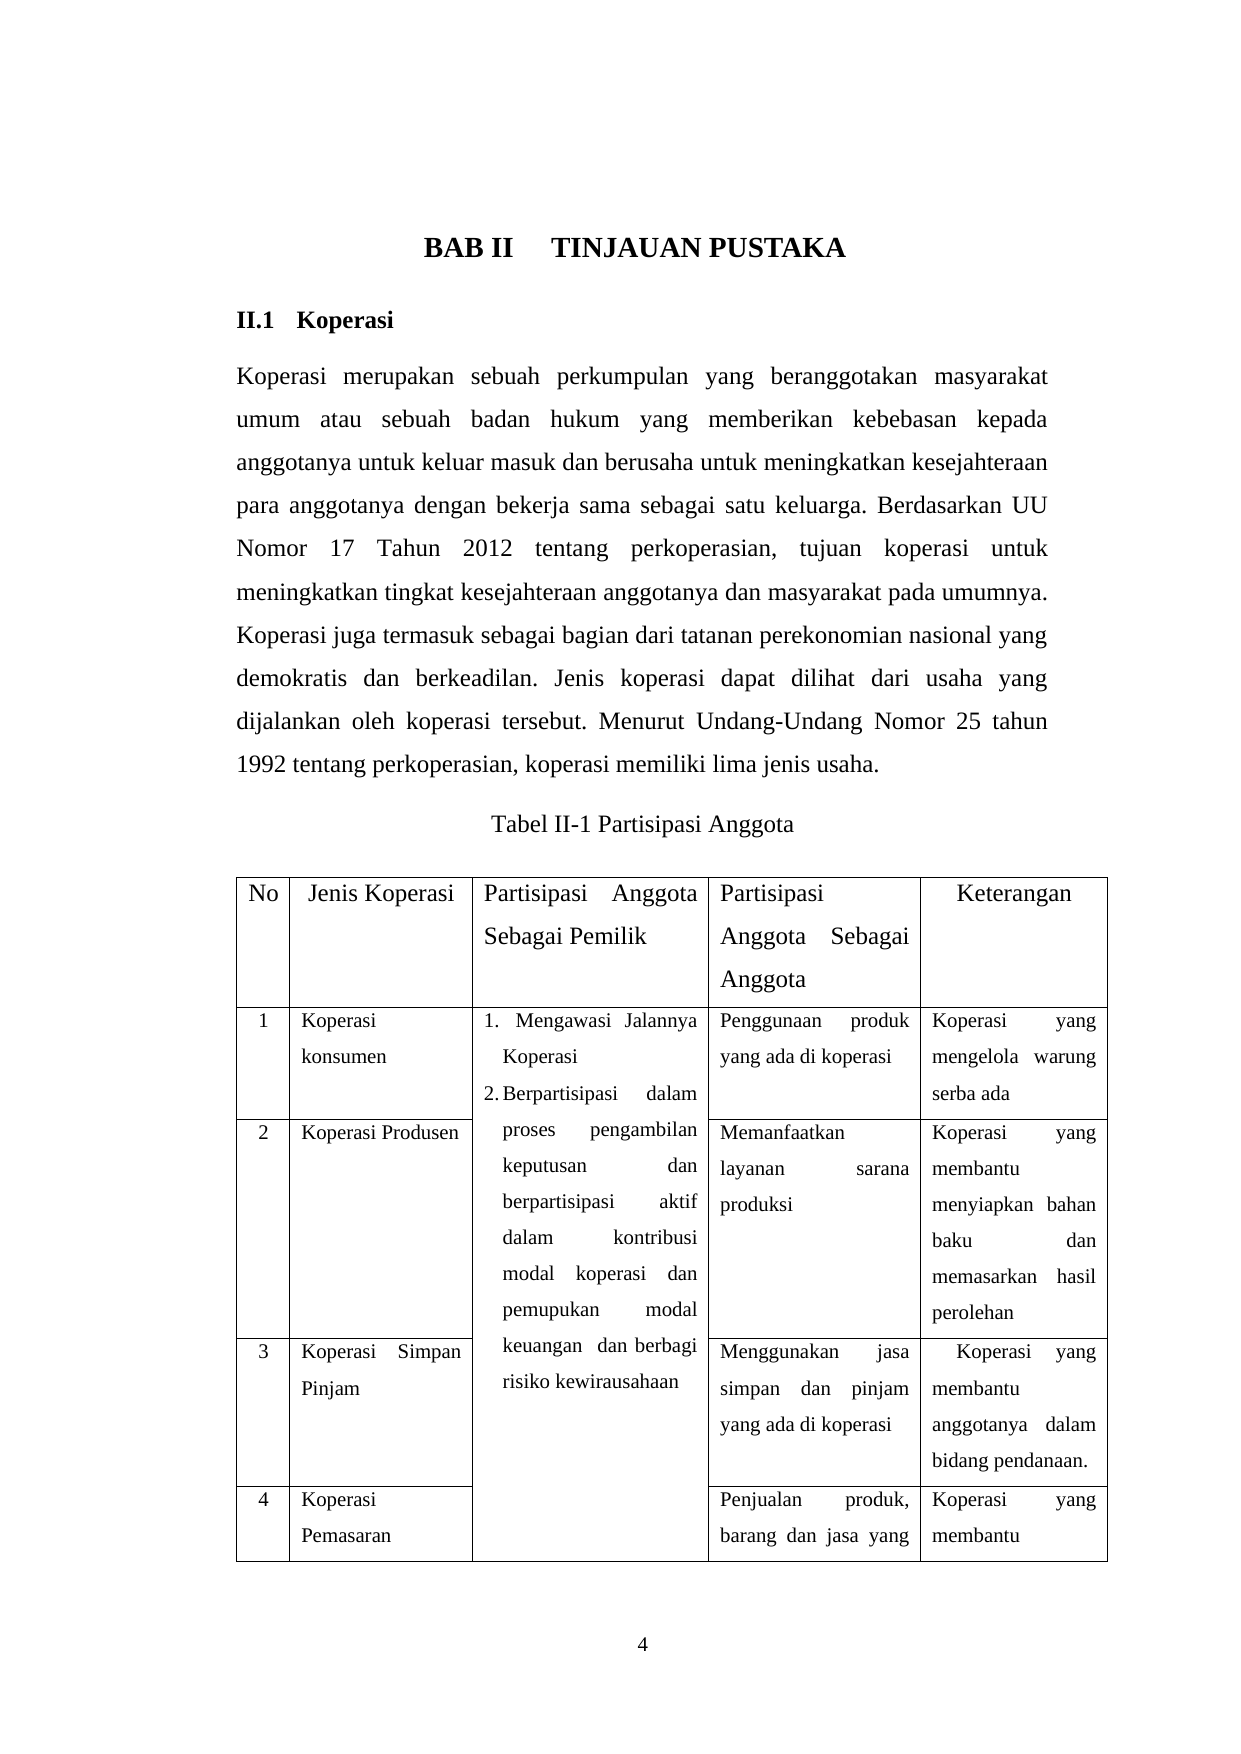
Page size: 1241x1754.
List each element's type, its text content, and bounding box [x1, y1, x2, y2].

table_cell 3 [237, 1339, 289, 1486]
table_cell Koperasi Pemasaran [290, 1487, 472, 1561]
table_cell 4 [237, 1487, 289, 1561]
table_header No [237, 878, 289, 1007]
table_cell Penjualan produk, barang dan jasa yang diproduksi oleh anggota koperasi [709, 1487, 920, 1561]
table_header Keterangan [921, 878, 1107, 1007]
table_header Partisipasi Anggota Sebagai Pemilik [473, 878, 708, 1007]
text Tabel ‎II-1 Partisipasi Anggota [236, 809, 1048, 838]
table_header Jenis Koperasi [290, 878, 472, 1007]
table_cell 2 [237, 1120, 289, 1338]
table_cell Menggunakan jasa simpan dan pinjam yang ada di koperasi [709, 1339, 920, 1486]
table_cell Koperasi yang membantu pemasaran produk. [921, 1487, 1107, 1561]
table_cell Koperasi yang membantu menyiapkan bahan baku dan memasarkan hasil perolehan [921, 1120, 1107, 1338]
table_cell Koperasi yang mengelola warung serba ada [921, 1008, 1107, 1119]
table_cell Koperasi Simpan Pinjam [290, 1339, 472, 1486]
subtitle Tinjauan Pustaka [266, 230, 1048, 263]
table_cell 1 [237, 1008, 289, 1119]
subtitle Koperasi [236, 305, 1048, 334]
table_cell Koperasi yang membantu anggotanya dalam bidang pendanaan. [921, 1339, 1107, 1486]
table_cell Koperasi konsumen [290, 1008, 472, 1119]
table_cell Penggunaan produk yang ada di koperasi [709, 1008, 920, 1119]
text Koperasi merupakan sebuah perkumpulan yang beranggotakan masyarakat umum atau sebuah badan hukum yang memberikan kebebasan kepada anggotanya untuk keluar masuk dan berusaha untuk meningkatkan kesejahteraan para anggotanya dengan bekerja sama sebagai satu keluarga. Berdasarkan UU Nomor 17 Tahun 2012 tentang perkoperasian, tujuan koperasi untuk meningkatkan tingkat kesejahteraan anggotanya dan masyarakat pada umumnya. Koperasi juga termasuk sebagai bagian dari tatanan perekonomian nasional yang demokratis dan berkeadilan. Jenis koperasi dapat dilihat dari usaha yang dijalankan oleh koperasi tersebut. Menurut Undang-Undang Nomor 25 tahun 1992 tentang perkoperasian, koperasi memiliki lima jenis usaha. [236, 361, 1048, 778]
table_cell Memanfaatkan layanan sarana produksi [709, 1120, 920, 1338]
table_header Partisipasi Anggota Sebagai Anggota [709, 878, 920, 1007]
table_cell Koperasi Produsen [290, 1120, 472, 1338]
